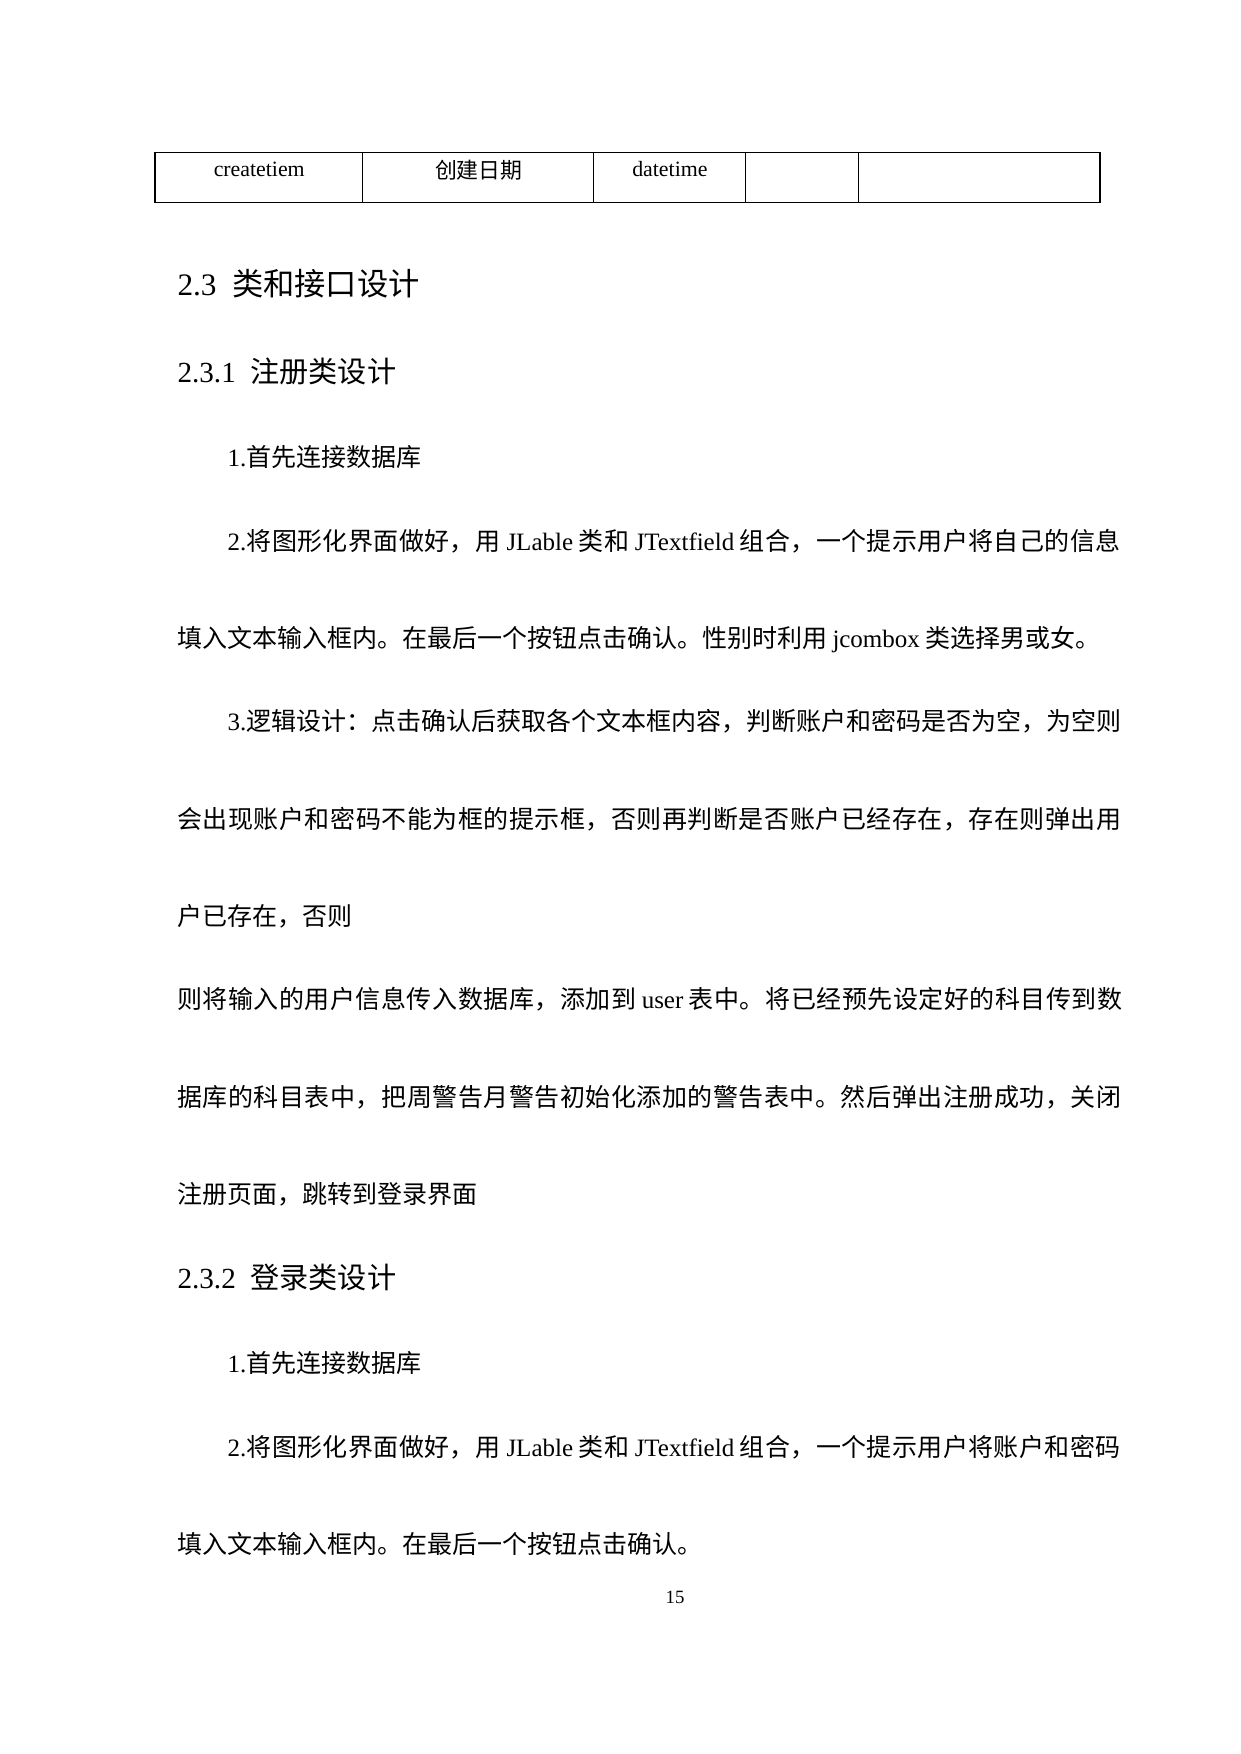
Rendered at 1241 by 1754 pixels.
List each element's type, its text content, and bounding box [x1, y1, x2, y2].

text 2.将图形化界面做好，用JLable类和JTextfield组合，一个提示用户将自己的信息填入文本输入框内。在最后一个按钮点击确认。性别时利用jcombox类选择男或女。 [177, 507, 1122, 669]
table_cell datetime [594, 153, 745, 202]
table_cell [859, 153, 1099, 202]
table_cell [746, 153, 858, 202]
text 2.将图形化界面做好，用JLable类和JTextfield组合，一个提示用户将账户和密码填入文本输入框内。在最后一个按钮点击确认。 [177, 1413, 1122, 1575]
table_cell 创建日期 [363, 153, 593, 202]
table_cell createtiem [156, 153, 362, 202]
text 1.首先连接数据库 [177, 1329, 1122, 1394]
subtitle 2.3.2 登录类设计 [177, 1243, 1122, 1308]
text 1.首先连接数据库 [177, 423, 1122, 488]
text 则将输入的用户信息传入数据库，添加到user表中。将已经预先设定好的科目传到数据库的科目表中，把周警告月警告初始化添加的警告表中。然后弹出注册成功，关闭注册页面，跳转到登录界面 [177, 965, 1122, 1225]
text 3.逻辑设计：点击确认后获取各个文本框内容，判断账户和密码是否为空，为空则会出现账户和密码不能为框的提示框，否则再判断是否账户已经存在，存在则弹出用户已存在，否则 [177, 687, 1122, 947]
subtitle 2.3 类和接口设计 [177, 250, 1122, 315]
subtitle 2.3.1 注册类设计 [177, 337, 1122, 402]
